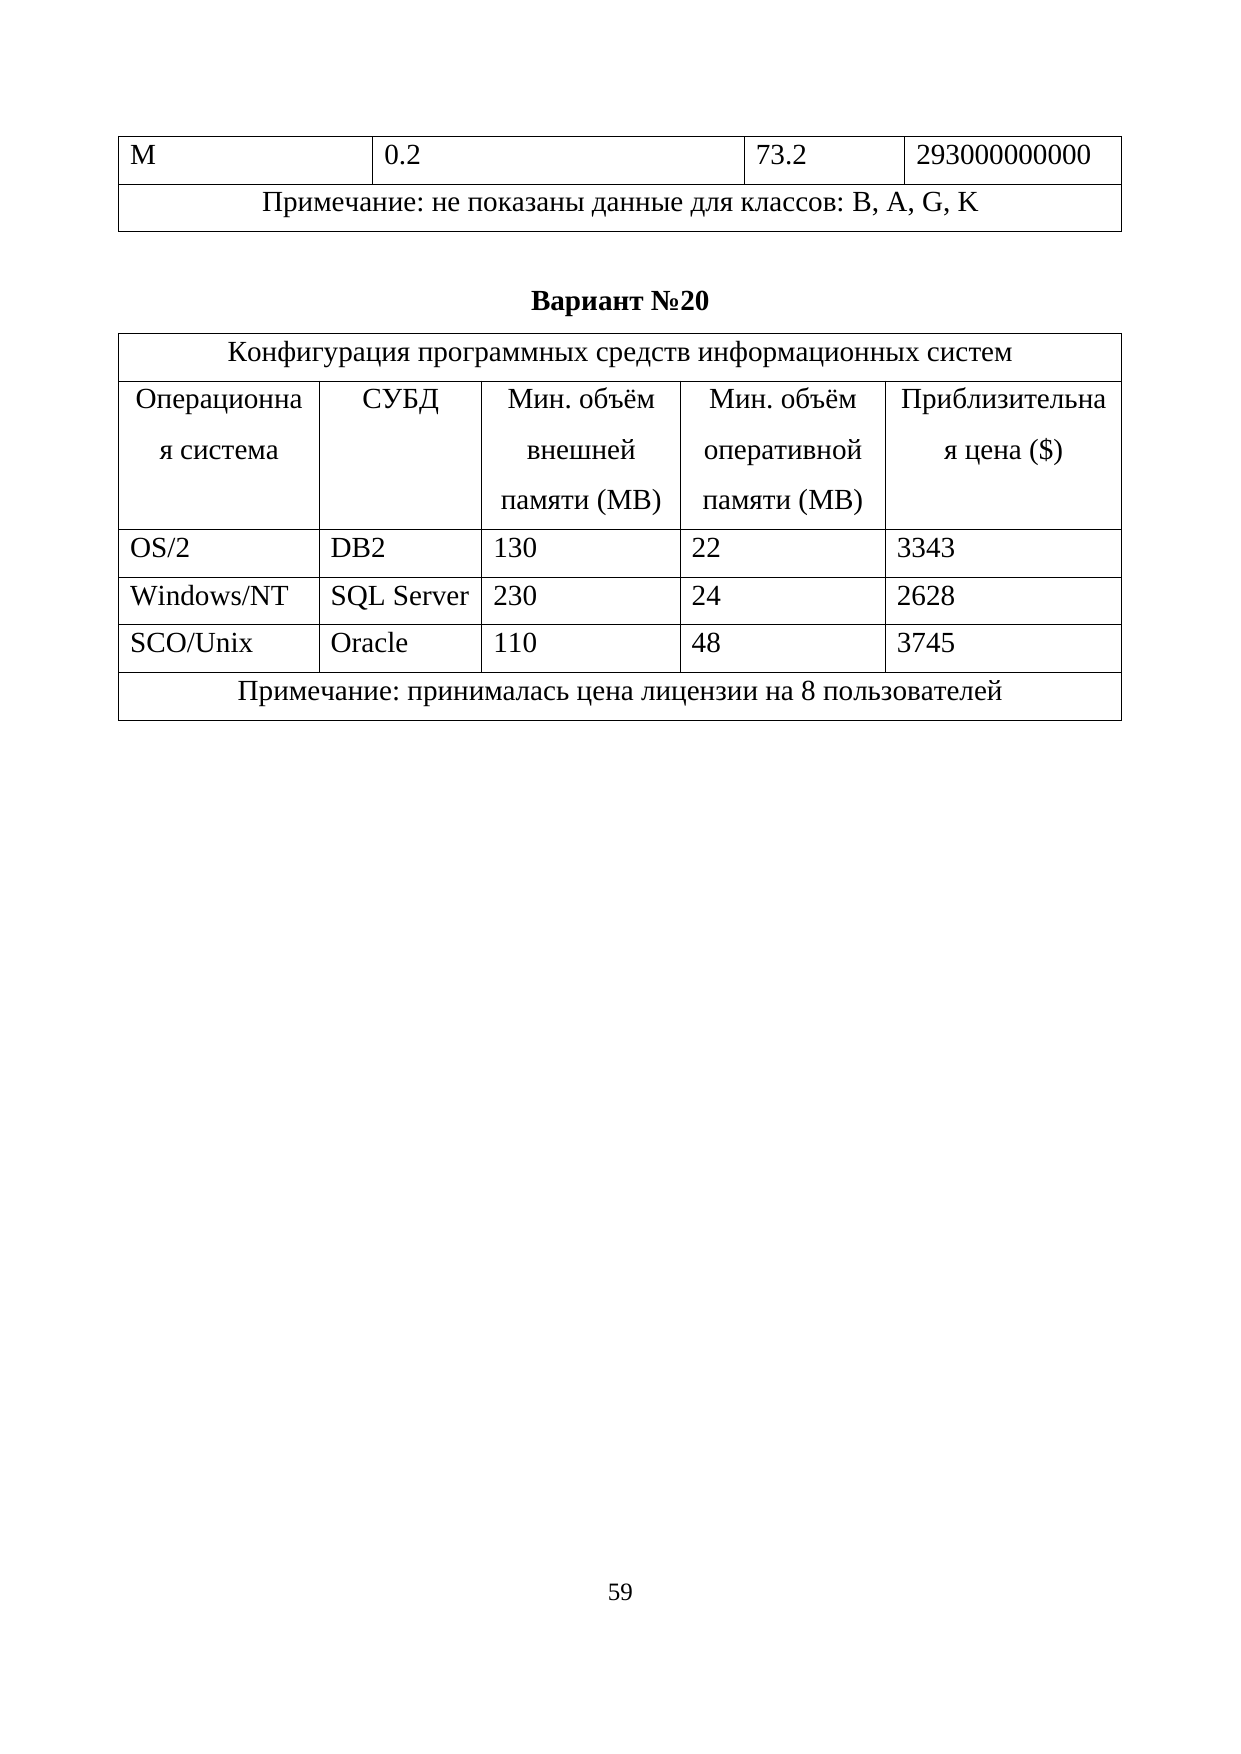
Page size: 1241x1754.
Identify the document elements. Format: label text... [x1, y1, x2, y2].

table_cell Примечание: не показаны данные для классов: B, A, G, K [119, 185, 1121, 231]
table_cell 230 [482, 578, 680, 624]
table_cell M [119, 137, 372, 183]
table_cell 130 [482, 530, 680, 577]
table_cell Операционная система [119, 382, 319, 529]
table_cell OS/2 [119, 530, 319, 577]
table_cell 24 [681, 578, 885, 624]
table_cell 22 [681, 530, 885, 577]
table_header Конфигурация программных средств информационных систем [119, 334, 1121, 381]
table_cell 48 [681, 625, 885, 672]
table_cell Oracle [320, 625, 481, 672]
table_cell Приблизительная цена ($) [886, 382, 1121, 529]
table_cell 3343 [886, 530, 1121, 577]
table_cell Мин. объём внешней памяти (МВ) [482, 382, 680, 529]
table_cell Windows/NT [119, 578, 319, 624]
table_cell Примечание: принималась цена лицензии на 8 пользователей [119, 673, 1121, 720]
table_cell 110 [482, 625, 680, 672]
table_cell 0.2 [373, 137, 744, 183]
table_cell SQL Server [320, 578, 481, 624]
table_cell 2628 [886, 578, 1121, 624]
table_cell SCO/Unix [119, 625, 319, 672]
table_cell 73.2 [745, 137, 904, 183]
table_cell СУБД [320, 382, 481, 529]
table_cell DB2 [320, 530, 481, 577]
table_cell 3745 [886, 625, 1121, 672]
table_cell 293000000000 [905, 137, 1121, 183]
table_cell Мин. объём оперативной памяти (МВ) [681, 382, 885, 529]
text Вариант №20 [118, 283, 1122, 316]
